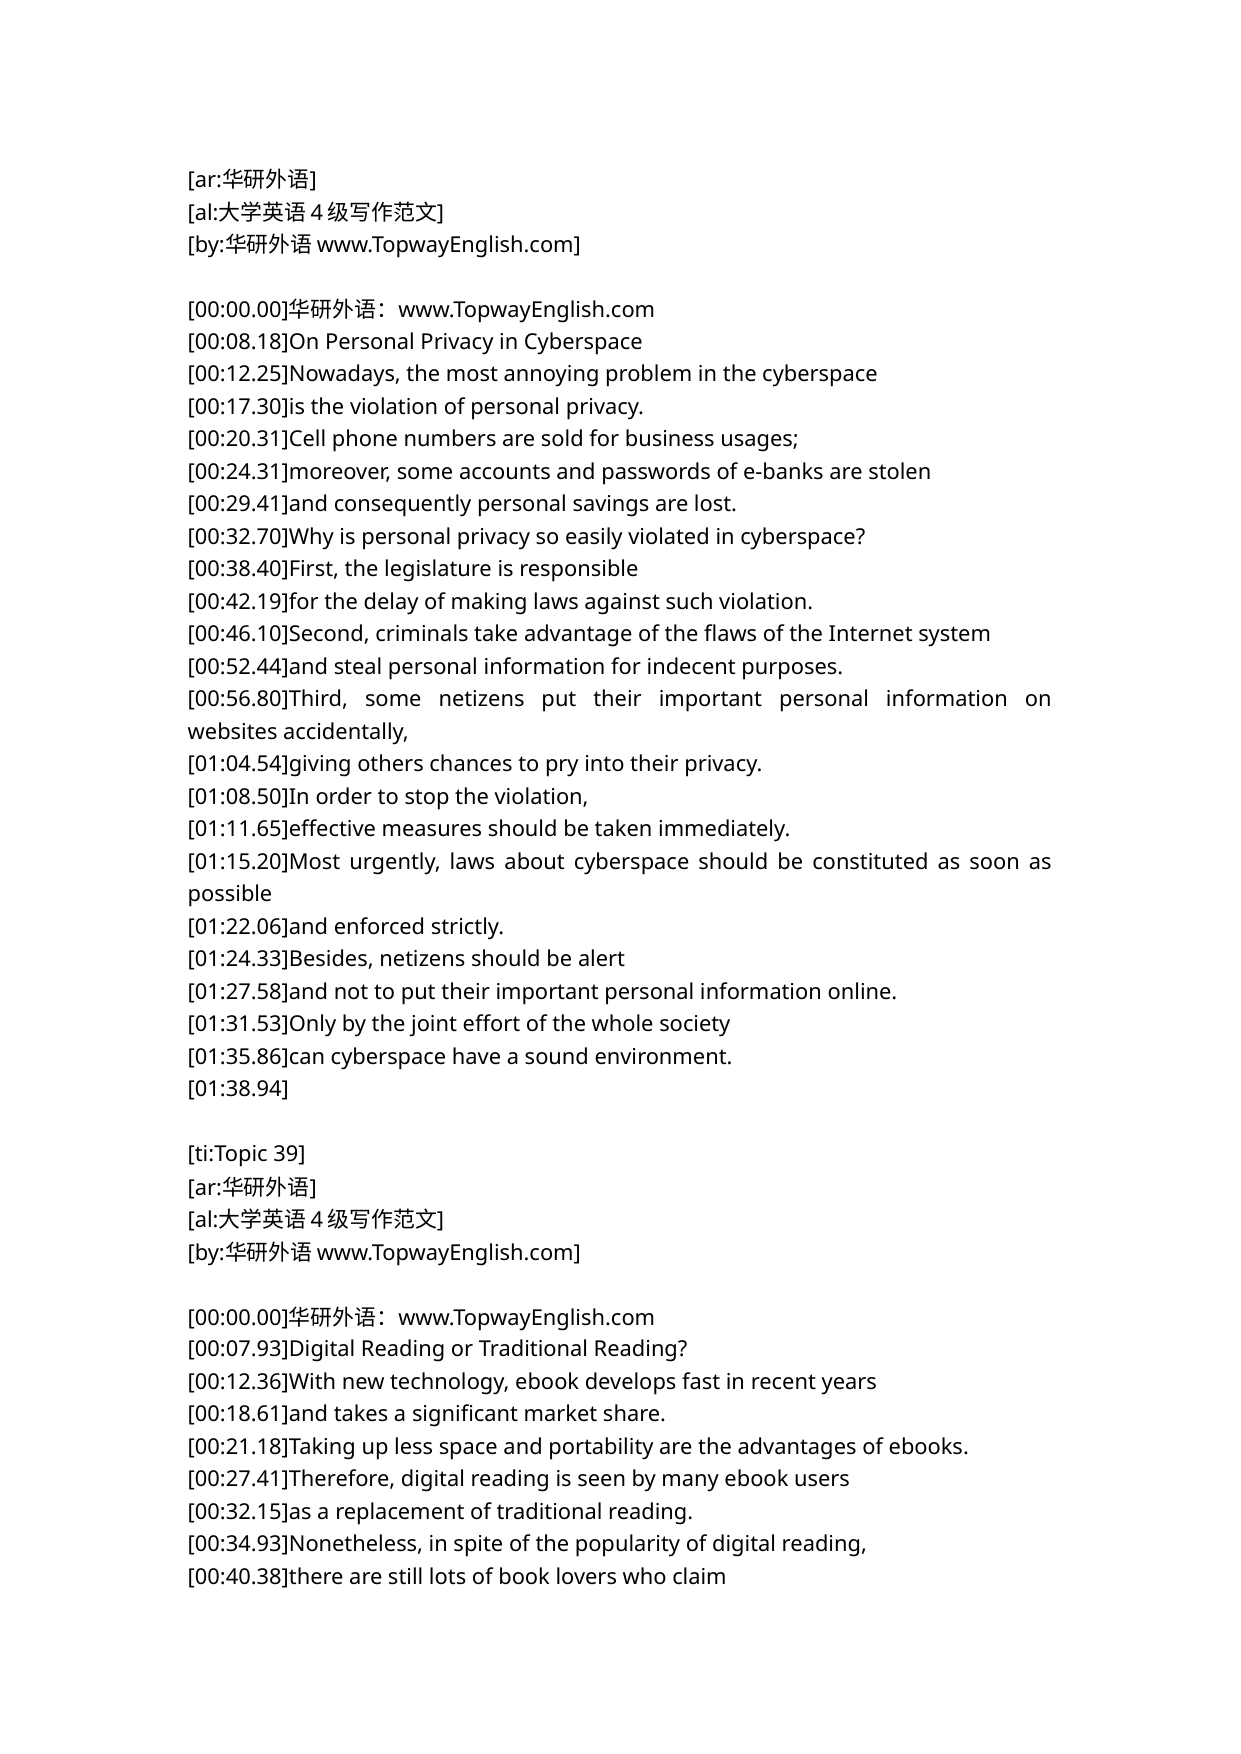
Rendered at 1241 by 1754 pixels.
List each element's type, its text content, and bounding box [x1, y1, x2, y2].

text [01:04.54]giving others chances to pry into their privacy. [187, 747, 1053, 779]
text [01:08.50]In order to stop the violation, [187, 779, 1053, 812]
text [00:18.61]and takes a significant market share. [187, 1397, 1053, 1429]
text [00:00.00]华研外语：www.TopwayEnglish.com [187, 292, 1053, 324]
text [by:华研外语www.TopwayEnglish.com] [187, 227, 1053, 259]
text [01:11.65]effective measures should be taken immediately. [187, 812, 1053, 844]
text [00:12.25]Nowadays, the most annoying problem in the cyberspace [187, 357, 1053, 389]
text [01:35.86]can cyberspace have a sound environment. [187, 1039, 1053, 1072]
text [00:52.44]and steal personal information for indecent purposes. [187, 649, 1053, 682]
text [01:22.06]and enforced strictly. [187, 909, 1053, 942]
text [00:40.38]there are still lots of book lovers who claim [187, 1559, 1053, 1592]
text [01:15.20]Most urgently, laws about cyberspace should be constituted as soon as possible [187, 844, 1053, 909]
text [01:31.53]Only by the joint effort of the whole society [187, 1007, 1053, 1039]
text [00:00.00]华研外语：www.TopwayEnglish.com [187, 1299, 1053, 1332]
text [00:34.93]Nonetheless, in spite of the popularity of digital reading, [187, 1527, 1053, 1559]
text [al:大学英语4级写作范文] [187, 1202, 1053, 1234]
text [ar:华研外语] [187, 1169, 1053, 1202]
text [00:56.80]Third, some netizens put their important personal information on websites accidentally, [187, 682, 1053, 747]
text [00:20.31]Cell phone numbers are sold for business usages; [187, 422, 1053, 454]
text [by:华研外语www.TopwayEnglish.com] [187, 1234, 1053, 1267]
text [00:32.15]as a replacement of traditional reading. [187, 1494, 1053, 1527]
text [ti:Topic 39] [187, 1137, 1053, 1169]
text [00:08.18]On Personal Privacy in Cyberspace [187, 324, 1053, 357]
text [00:29.41]and consequently personal savings are lost. [187, 487, 1053, 519]
text [01:27.58]and not to put their important personal information online. [187, 974, 1053, 1007]
text [al:大学英语4级写作范文] [187, 194, 1053, 227]
text [00:38.40]First, the legislature is responsible [187, 552, 1053, 584]
text [00:42.19]for the delay of making laws against such violation. [187, 584, 1053, 617]
text [00:07.93]Digital Reading or Traditional Reading? [187, 1332, 1053, 1364]
text [00:21.18]Taking up less space and portability are the advantages of ebooks. [187, 1429, 1053, 1462]
text [ar:华研外语] [187, 162, 1053, 194]
text [00:12.36]With new technology, ebook develops fast in recent years [187, 1364, 1053, 1397]
text [00:17.30]is the violation of personal privacy. [187, 389, 1053, 422]
text [00:24.31]moreover, some accounts and passwords of e-banks are stolen [187, 454, 1053, 487]
text [01:38.94] [187, 1072, 1053, 1104]
text [00:46.10]Second, criminals take advantage of the flaws of the Internet system [187, 617, 1053, 649]
text [00:27.41]Therefore, digital reading is seen by many ebook users [187, 1462, 1053, 1494]
text [00:32.70]Why is personal privacy so easily violated in cyberspace? [187, 519, 1053, 552]
text [01:24.33]Besides, netizens should be alert [187, 942, 1053, 974]
